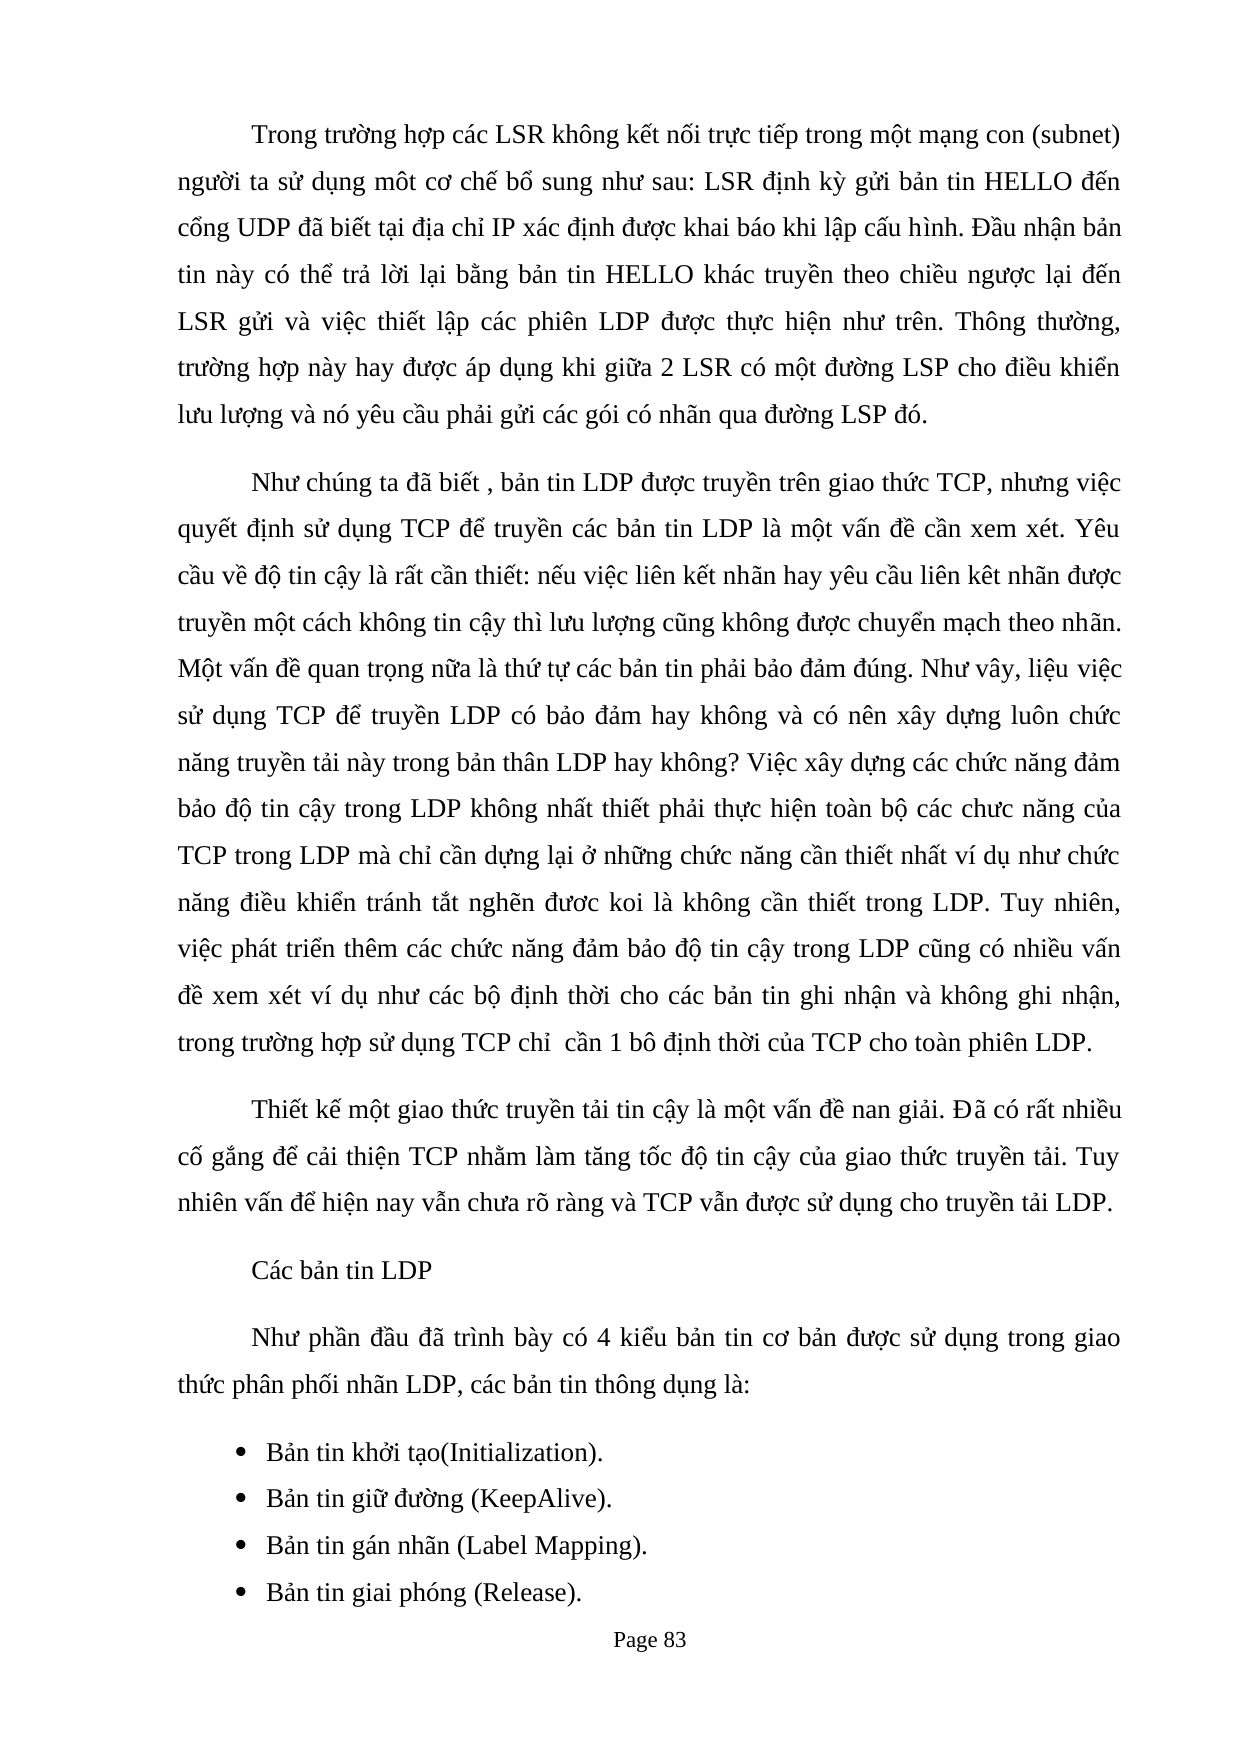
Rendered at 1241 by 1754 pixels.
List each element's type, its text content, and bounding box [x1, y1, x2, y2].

text Thiết kế một giao thức truyền tải tin cậy là một vấn đề nan giải. Đã có rất nhiều cố gắng để cải thiện TCP nhằm làm tăng tốc độ tin cậy của giao thức truyền tải. Tuy nhiên vấn để hiện nay vẫn chưa rõ ràng và TCP vẫn được sử dụng cho truyền tải LDP. [177, 1093, 1122, 1218]
text Như chúng ta đã biết , bản tin LDP được truyền trên giao thức TCP, nhưng việc quyết định sử dụng TCP để truyền các bản tin LDP là một vấn đề cần xem xét. Yêu cầu về độ tin cậy là rất cần thiết: nếu việc liên kết nhãn hay yêu cầu liên kêt nhãn được truyền một cách không tin cậy thì lưu lượng cũng không được chuyển mạch theo nhãn. Một vấn đề quan trọng nữa là thứ tự các bản tin phải bảo đảm đúng. Như vây, liệu việc sử dụng TCP để truyền LDP có bảo đảm hay không và có nên xây dựng luôn chức năng truyền tải này trong bản thân LDP hay không? Việc xây dựng các chức năng đảm bảo độ tin cậy trong LDP không nhất thiết phải thực hiện toàn bộ các chưc năng của TCP trong LDP mà chỉ cần dựng lại ở những chức năng cần thiết nhất ví dụ như chức năng điều khiển tránh tắt nghẽn đươc koi là không cần thiết trong LDP. Tuy nhiên, việc phát triển thêm các chức năng đảm bảo độ tin cậy trong LDP cũng có nhiều vấn đề xem xét ví dụ như các bộ định thời cho các bản tin ghi nhận và không ghi nhận, trong trường hợp sử dụng TCP chỉ cần 1 bô định thời của TCP cho toàn phiên LDP. [177, 466, 1122, 1057]
list Bản tin giữ đường (KeepAlive). [236, 1482, 1122, 1514]
list Bản tin khởi tạo(Initialization). [236, 1436, 1122, 1467]
text Các bản tin LDP [177, 1254, 1122, 1285]
list Bản tin gán nhãn (Label Mapping). [236, 1529, 1122, 1561]
text Như phần đầu đã trình bày có 4 kiểu bản tin cơ bản được sử dụng trong giao thức phân phối nhãn LDP, các bản tin thông dụng là: [177, 1321, 1122, 1399]
list Bản tin giai phóng (Release). [236, 1576, 1122, 1607]
text Trong trường hợp các LSR không kết nối trực tiếp trong một mạng con (subnet) người ta sử dụng môt cơ chế bổ sung như sau: LSR định kỳ gửi bản tin HELLO đến cổng UDP đã biết tại địa chỉ IP xác định được khai báo khi lập cấu hình. Đầu nhận bản tin này có thể trả lời lại bằng bản tin HELLO khác truyền theo chiều ngược lại đến LSR gửi và việc thiết lập các phiên LDP được thực hiện như trên. Thông thường, trường hợp này hay được áp dụng khi giữa 2 LSR có một đường LSP cho điều khiển lưu lượng và nó yêu cầu phải gửi các gói có nhãn qua đường LSP đó. [177, 118, 1122, 429]
